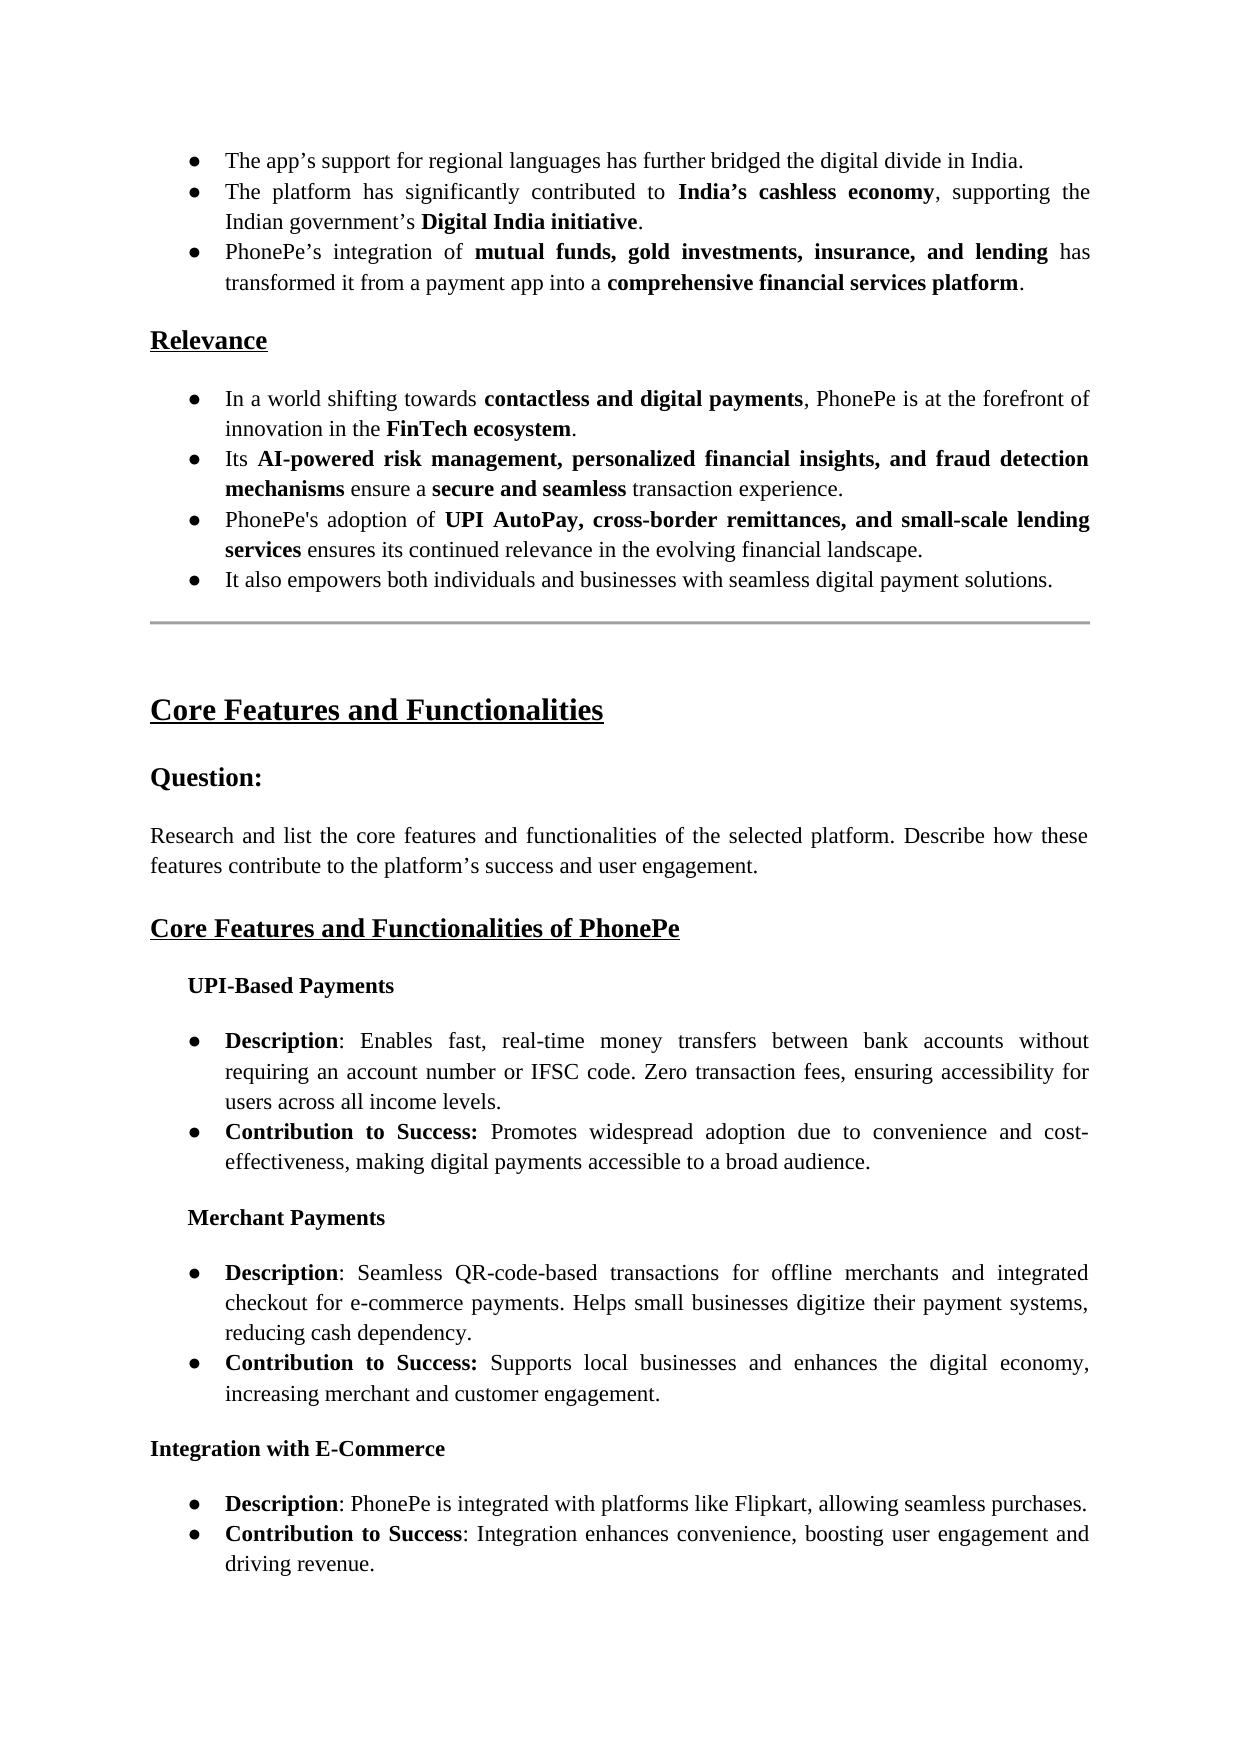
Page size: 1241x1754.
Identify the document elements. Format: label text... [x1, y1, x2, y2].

list PhonePe’s integration of mutual funds, gold investments, insurance, and lending has transformed it from a payment app into a comprehensive financial services platform. [187, 238, 1090, 295]
subtitle Core Features and Functionalities of PhonePe [150, 912, 1090, 943]
list Contribution to Success: Supports local businesses and enhances the digital economy, increasing merchant and customer engagement. [187, 1349, 1090, 1406]
list The platform has significantly contributed to India’s cashless economy, supporting the Indian government’s Digital India initiative. [187, 178, 1090, 234]
text Merchant Payments [187, 1204, 1090, 1230]
text Integration with E-Commerce [150, 1435, 1090, 1461]
subtitle Core Features and Functionalities [150, 691, 1090, 727]
subtitle Relevance [150, 324, 1090, 355]
list Description: Seamless QR-code-based transactions for offline merchants and integrated checkout for e-commerce payments. Helps small businesses digitize their payment systems, reducing cash dependency. [187, 1259, 1090, 1346]
list PhonePe's adoption of UPI AutoPay, cross-border remittances, and small-scale lending services ensures its continued relevance in the evolving financial landscape. [187, 506, 1090, 562]
list Description: Enables fast, real-time money transfers between bank accounts without requiring an account number or IFSC code. Zero transaction fees, ensuring accessibility for users across all income levels. [187, 1028, 1090, 1114]
subtitle Question: [150, 761, 1090, 792]
list In a world shifting towards contactless and digital payments, PhonePe is at the forefront of innovation in the FinTech ecosystem. [187, 384, 1090, 441]
list The app’s support for regional languages has further bridged the digital divide in India. [187, 148, 1090, 174]
list Its AI-powered risk management, personalized financial insights, and fraud detection mechanisms ensure a secure and seamless transaction experience. [187, 445, 1090, 502]
text UPI-Based Payments [187, 972, 1090, 999]
list Description: PhonePe is integrated with platforms like Flipkart, allowing seamless purchases. [187, 1490, 1090, 1516]
text Research and list the core features and functionalities of the selected platform. Describe how these features contribute to the platform’s success and user engagement. [150, 822, 1090, 879]
list Contribution to Success: Promotes widespread adoption due to convenience and cost-effectiveness, making digital payments accessible to a broad audience. [187, 1118, 1090, 1175]
list Contribution to Success: Integration enhances convenience, boosting user engagement and driving revenue. [187, 1520, 1090, 1577]
list It also empowers both individuals and businesses with seamless digital payment solutions. [187, 566, 1090, 592]
